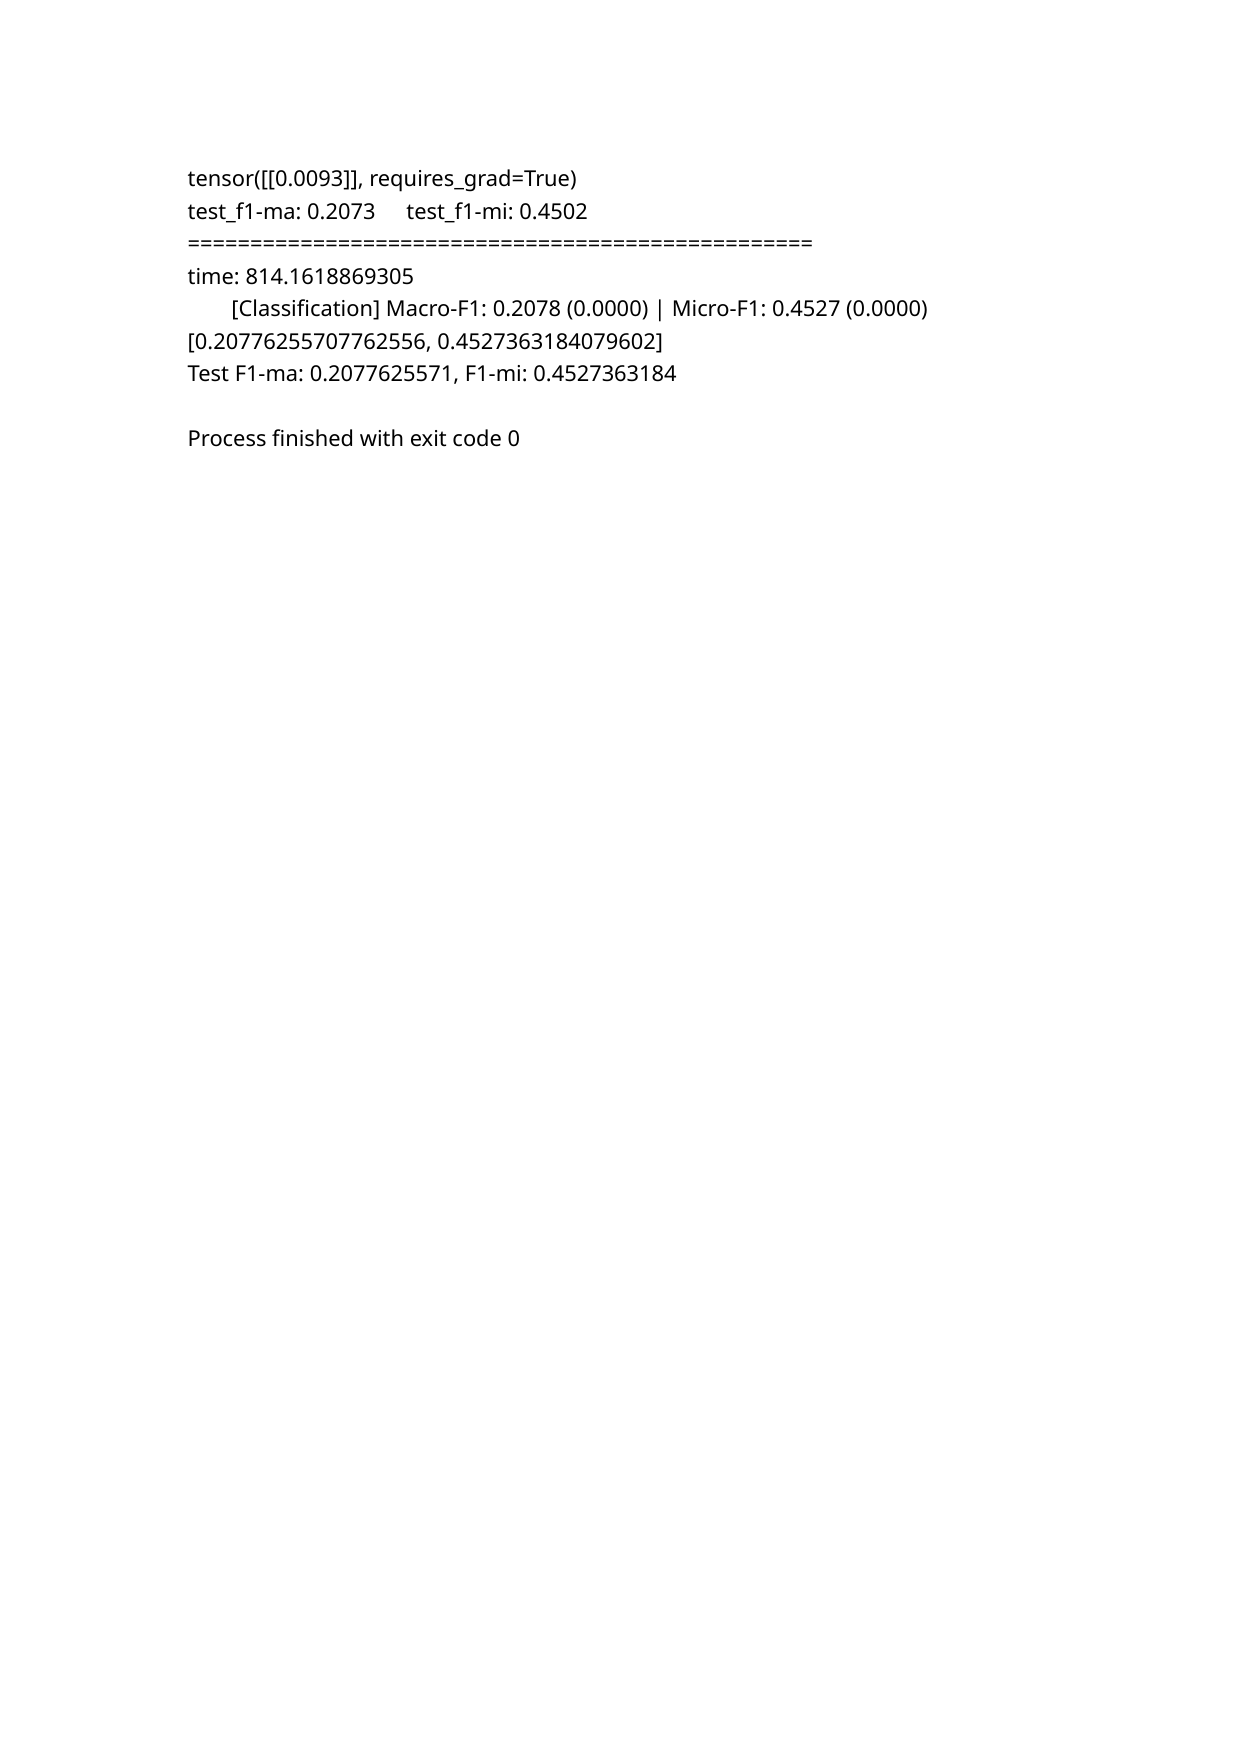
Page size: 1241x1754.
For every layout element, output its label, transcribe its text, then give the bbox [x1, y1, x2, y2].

text ================================================== [187, 227, 1053, 259]
text time: 814.1618869305 [187, 259, 1053, 292]
text [0.20776255707762556, 0.4527363184079602] [187, 324, 1053, 357]
text Test F1-ma: 0.2077625571, F1-mi: 0.4527363184 [187, 357, 1053, 389]
text tensor([[0.0093]], requires_grad=True) [187, 162, 1053, 194]
text Process finished with exit code 0 [187, 422, 1053, 454]
text [Classification] Macro-F1: 0.2078 (0.0000) | Micro-F1: 0.4527 (0.0000) [187, 292, 1053, 324]
text test_f1-ma: 0.2073 test_f1-mi: 0.4502 [187, 194, 1053, 227]
